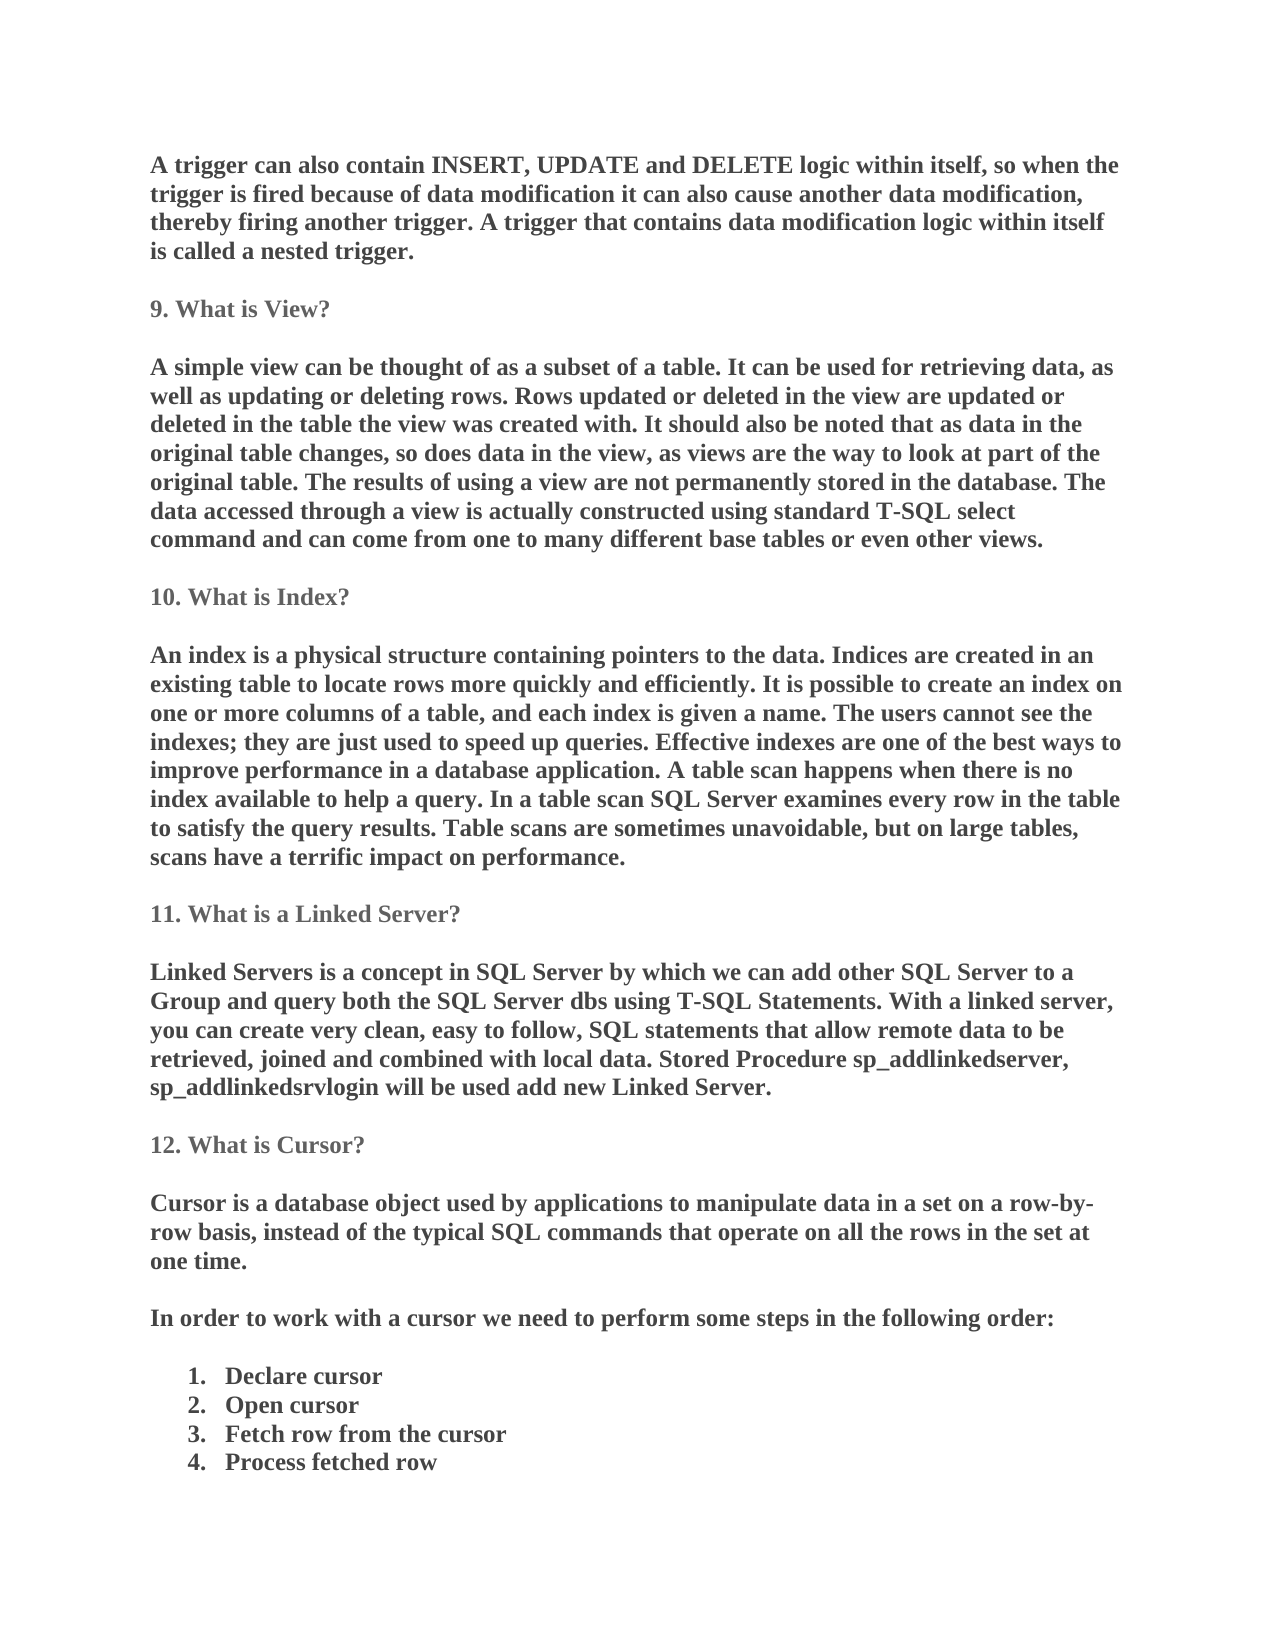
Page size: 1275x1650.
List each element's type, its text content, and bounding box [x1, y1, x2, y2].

text 11. What is a Linked Server? [150, 899, 1125, 928]
text 9. What is View? [150, 294, 1125, 323]
text 12. What is Cursor? [150, 1130, 1125, 1159]
list Open cursor [187, 1390, 1125, 1419]
text A trigger can also contain INSERT, UPDATE and DELETE logic within itself, so when the trigger is fired because of data modification it can also cause another data modification, thereby firing another trigger. A trigger that contains data modification logic within itself is called a nested trigger. [150, 150, 1125, 265]
text Cursor is a database object used by applications to manipulate data in a set on a row-by- row basis, instead of the typical SQL commands that operate on all the rows in the set at one time. In order to work with a cursor we need to perform some steps in the following order: [150, 1188, 1125, 1332]
list Declare cursor [187, 1361, 1125, 1390]
text 10. What is Index? [150, 582, 1125, 611]
text Linked Servers is a concept in SQL Server by which we can add other SQL Server to a Group and query both the SQL Server dbs using T-SQL Statements. With a linked server, you can create very clean, easy to follow, SQL statements that allow remote data to be retrieved, joined and combined with local data. Stored Procedure sp_addlinkedserver, sp_addlinkedsrvlogin will be used add new Linked Server. [150, 957, 1125, 1101]
text An index is a physical structure containing pointers to the data. Indices are created in an existing table to locate rows more quickly and efficiently. It is possible to create an index on one or more columns of a table, and each index is given a name. The users cannot see the indexes; they are just used to speed up queries. Effective indexes are one of the best ways to improve performance in a database application. A table scan happens when there is no index available to help a query. In a table scan SQL Server examines every row in the table to satisfy the query results. Table scans are sometimes unavoidable, but on large tables, scans have a terrific impact on performance. [150, 640, 1125, 870]
list Process fetched row [187, 1447, 1125, 1476]
list Fetch row from the cursor [187, 1419, 1125, 1447]
text A simple view can be thought of as a subset of a table. It can be used for retrieving data, as well as updating or deleting rows. Rows updated or deleted in the view are updated or deleted in the table the view was created with. It should also be noted that as data in the original table changes, so does data in the view, as views are the way to look at part of the original table. The results of using a view are not permanently stored in the database. The data accessed through a view is actually constructed using standard T-SQL select command and can come from one to many different base tables or even other views. [150, 352, 1125, 553]
